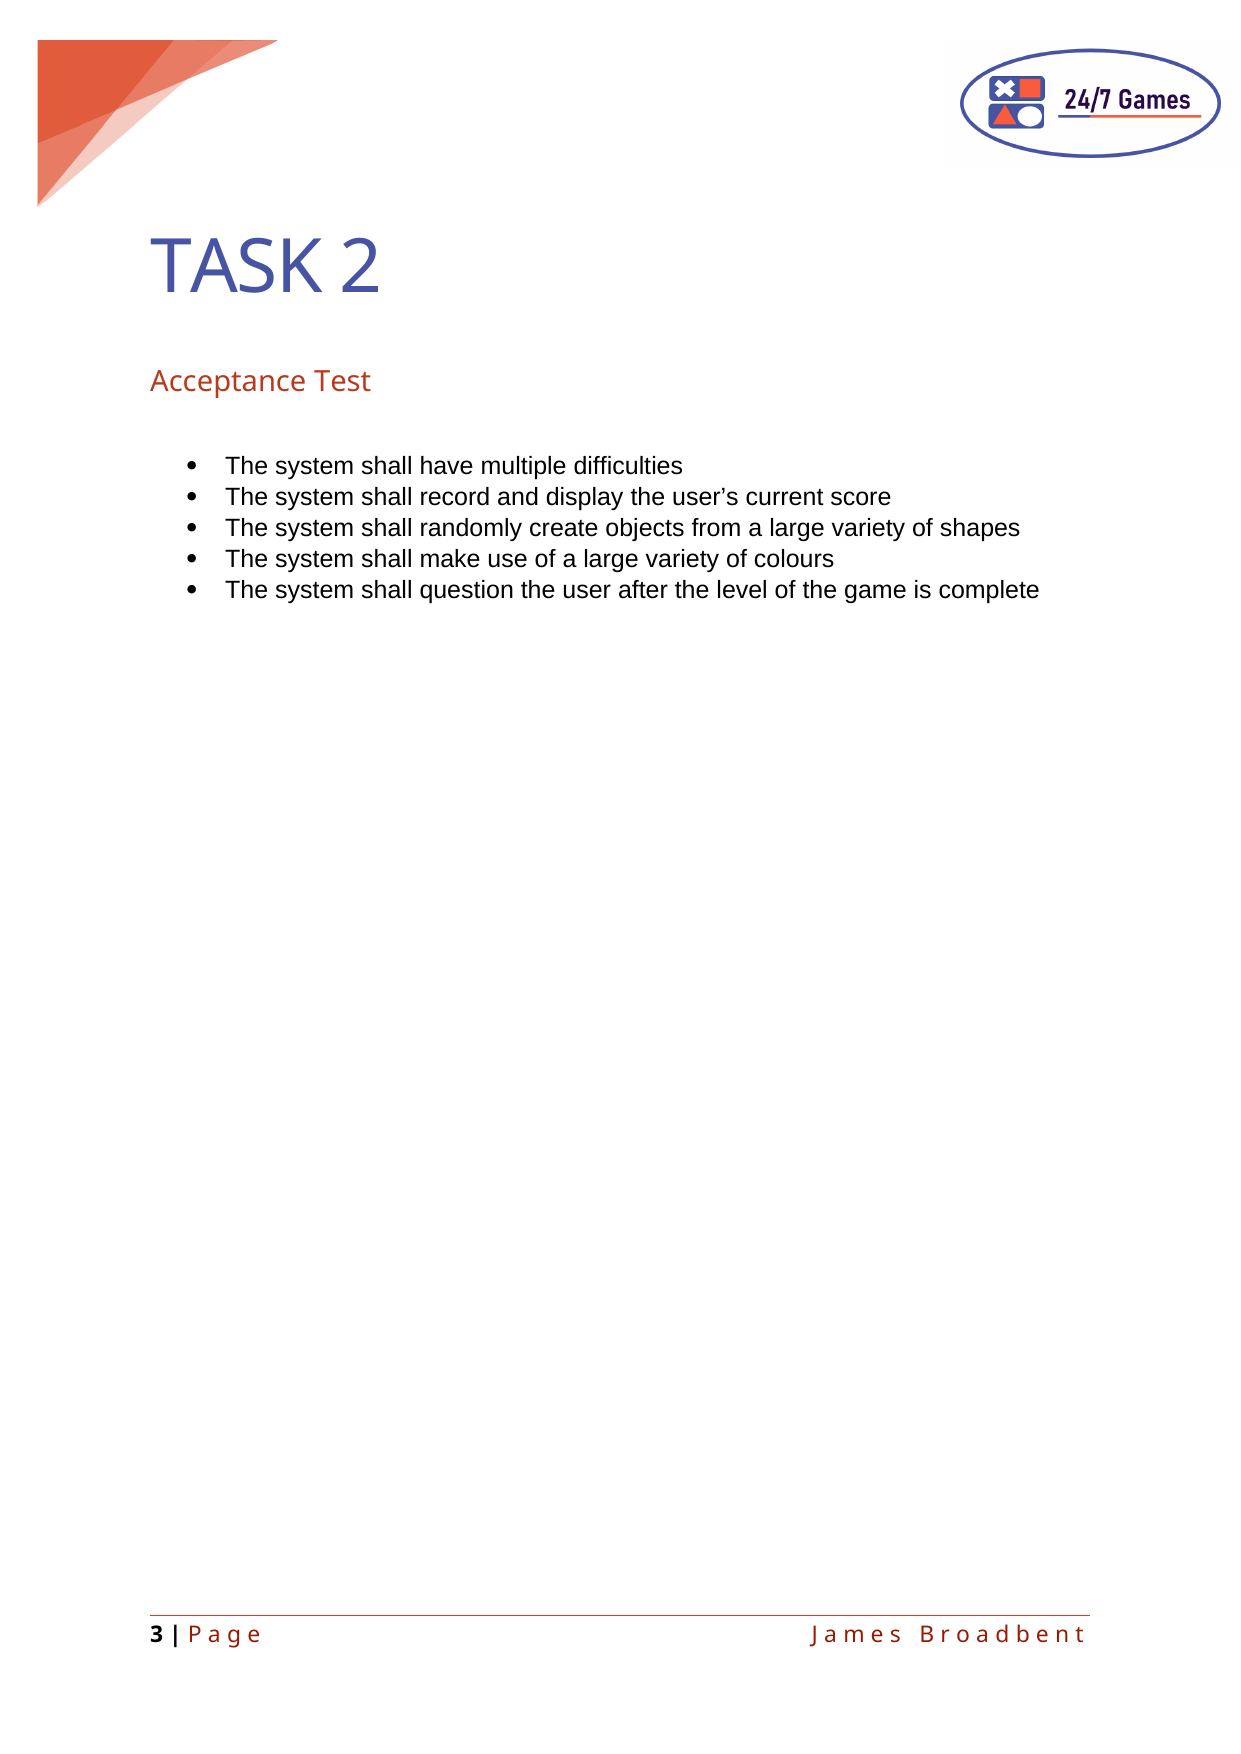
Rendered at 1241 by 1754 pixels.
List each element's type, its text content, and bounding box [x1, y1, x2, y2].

list The system shall randomly create objects from a large variety of shapes [187, 513, 1090, 542]
list The system shall record and display the user’s current score [187, 482, 1090, 511]
list The system shall make use of a large variety of colours [187, 544, 1090, 573]
title Task 2 [150, 223, 1090, 310]
list The system shall question the user after the level of the game is complete [187, 575, 1090, 604]
picture [943, 41, 1241, 167]
picture [37, 40, 279, 209]
list The system shall have multiple difficulties [187, 451, 1090, 480]
subtitle Acceptance Test [150, 361, 1090, 400]
